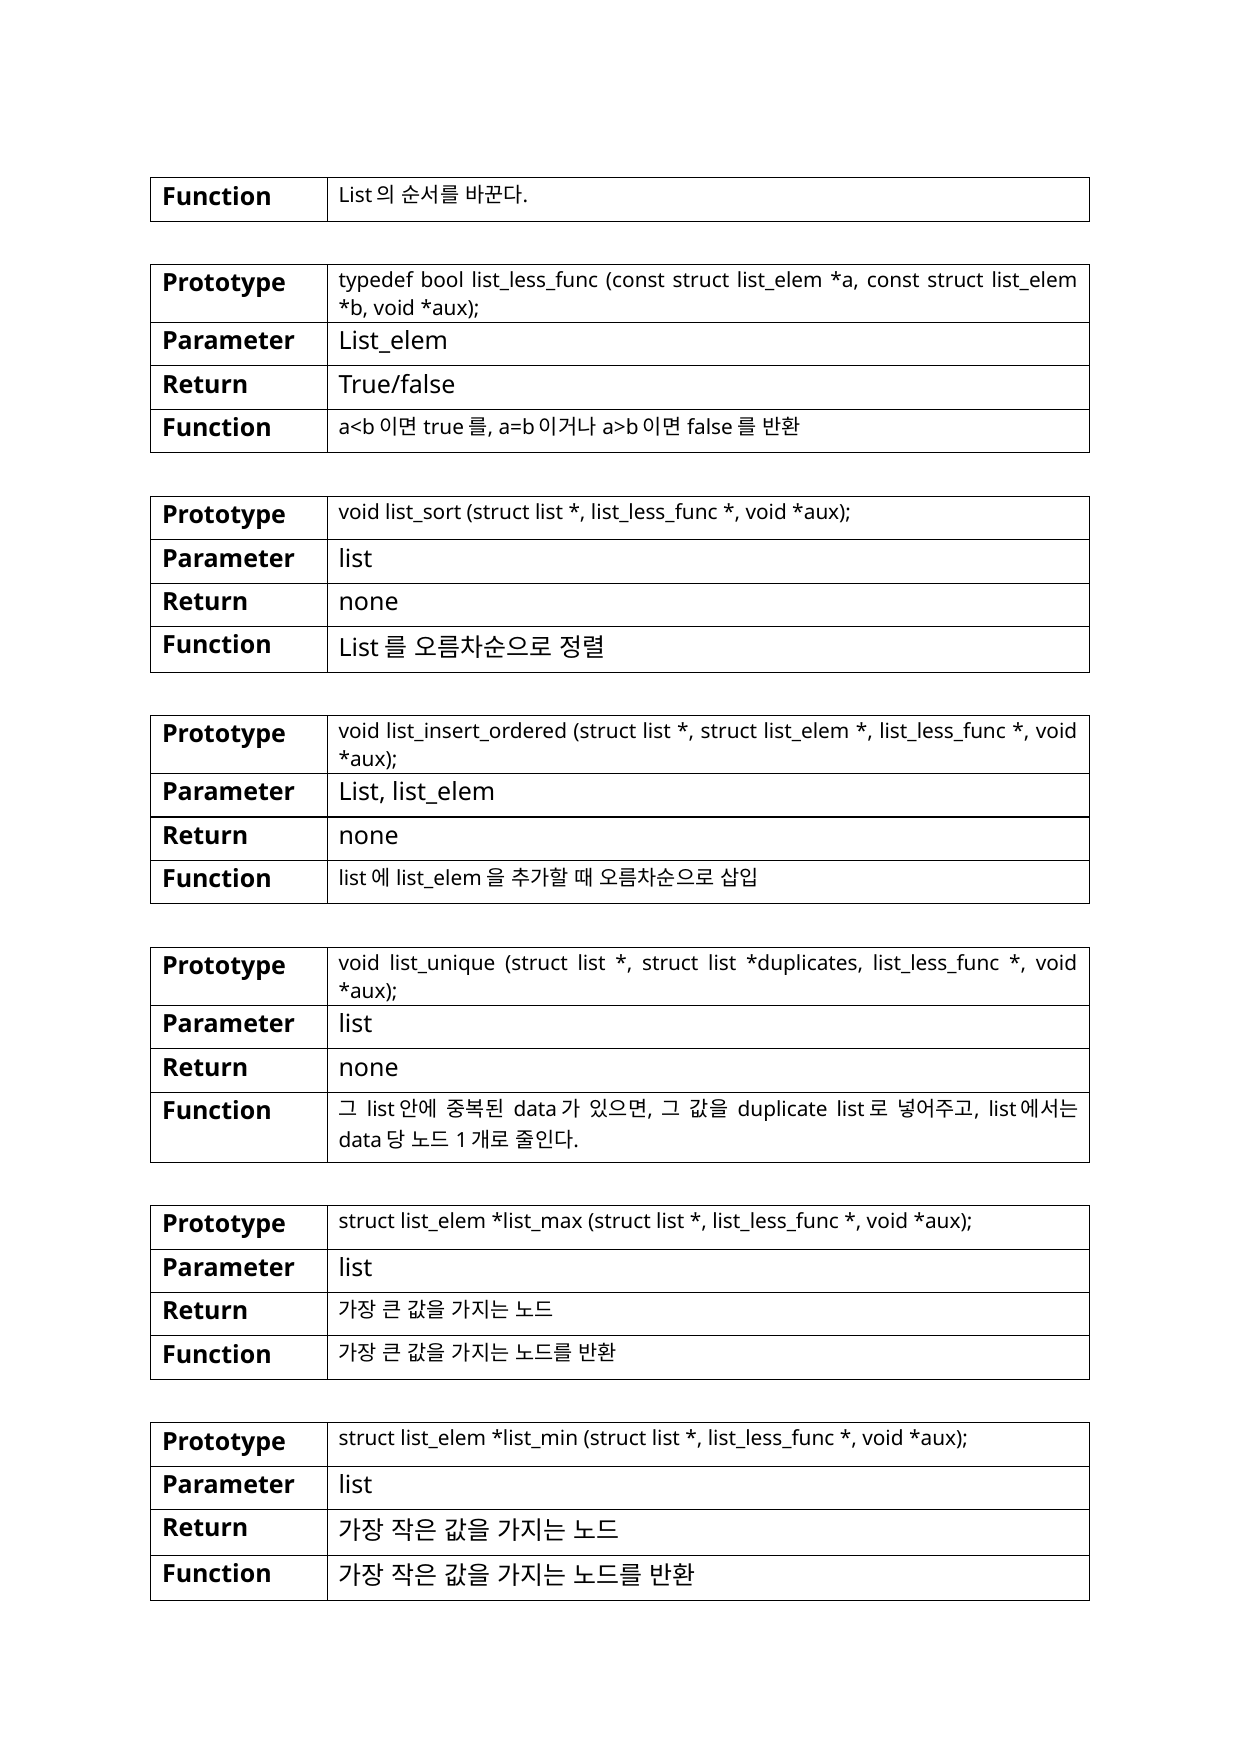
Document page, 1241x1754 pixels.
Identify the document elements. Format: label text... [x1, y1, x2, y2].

table_cell list [328, 540, 1089, 583]
table_cell Function [151, 1336, 327, 1379]
table_header void list_sort (struct list *, list_less_func *, void *aux); [328, 497, 1089, 539]
table_cell a<b이면 true를, a=b이거나 a>b이면 false를 반환 [328, 410, 1089, 452]
table_cell Function [151, 861, 327, 903]
table_cell Function [151, 1556, 327, 1600]
table_header void list_unique (struct list *, struct list *duplicates, list_less_func *, void *aux); [328, 948, 1089, 1005]
table_cell Return [151, 584, 327, 626]
table_cell List, list_elem [328, 774, 1089, 816]
table_cell Function [151, 1093, 327, 1162]
table_cell 가장 큰 값을 가지는 노드 [328, 1293, 1089, 1335]
table_cell 가장 작은 값을 가지는 노드를 반환 [328, 1556, 1089, 1600]
table_header Prototype [151, 1206, 327, 1248]
table_cell Function [151, 627, 327, 672]
table_cell True/false [328, 366, 1089, 409]
table_header Prototype [151, 948, 327, 1005]
table_header Prototype [151, 716, 327, 773]
table_cell Parameter [151, 540, 327, 583]
table_cell none [328, 818, 1089, 860]
table_cell 가장 작은 값을 가지는 노드 [328, 1510, 1089, 1555]
table_cell Function [151, 178, 327, 221]
table_cell Parameter [151, 774, 327, 816]
table_cell Function [151, 410, 327, 452]
table_cell Parameter [151, 1250, 327, 1292]
table_cell List를 오름차순으로 정렬 [328, 627, 1089, 672]
table_header struct list_elem *list_max (struct list *, list_less_func *, void *aux); [328, 1206, 1089, 1248]
table_cell Return [151, 818, 327, 860]
table_cell 가장 큰 값을 가지는 노드를 반환 [328, 1336, 1089, 1379]
table_cell none [328, 584, 1089, 626]
table_cell Parameter [151, 323, 327, 365]
table_header void list_insert_ordered (struct list *, struct list_elem *, list_less_func *, void *aux); [328, 716, 1089, 773]
table_header struct list_elem *list_min (struct list *, list_less_func *, void *aux); [328, 1423, 1089, 1466]
table_header typedef bool list_less_func (const struct list_elem *a, const struct list_elem *b, void *aux); [328, 265, 1089, 322]
table_cell list [328, 1250, 1089, 1292]
table_cell Return [151, 1510, 327, 1555]
table_cell List의 순서를 바꾼다. [328, 178, 1089, 221]
table_cell list [328, 1006, 1089, 1048]
table_cell list에 list_elem을 추가할 때 오름차순으로 삽입 [328, 861, 1089, 903]
table_header Prototype [151, 497, 327, 539]
table_cell Return [151, 1293, 327, 1335]
table_cell List_elem [328, 323, 1089, 365]
table_cell 그 list안에 중복된 data가 있으면, 그 값을 duplicate list로 넣어주고, list에서는 data당 노드 1개로 줄인다. [328, 1093, 1089, 1162]
table_cell Return [151, 366, 327, 409]
table_cell Parameter [151, 1006, 327, 1048]
table_cell Parameter [151, 1467, 327, 1509]
table_cell none [328, 1049, 1089, 1092]
table_cell Return [151, 1049, 327, 1092]
table_header Prototype [151, 265, 327, 322]
table_cell list [328, 1467, 1089, 1509]
table_header Prototype [151, 1423, 327, 1466]
